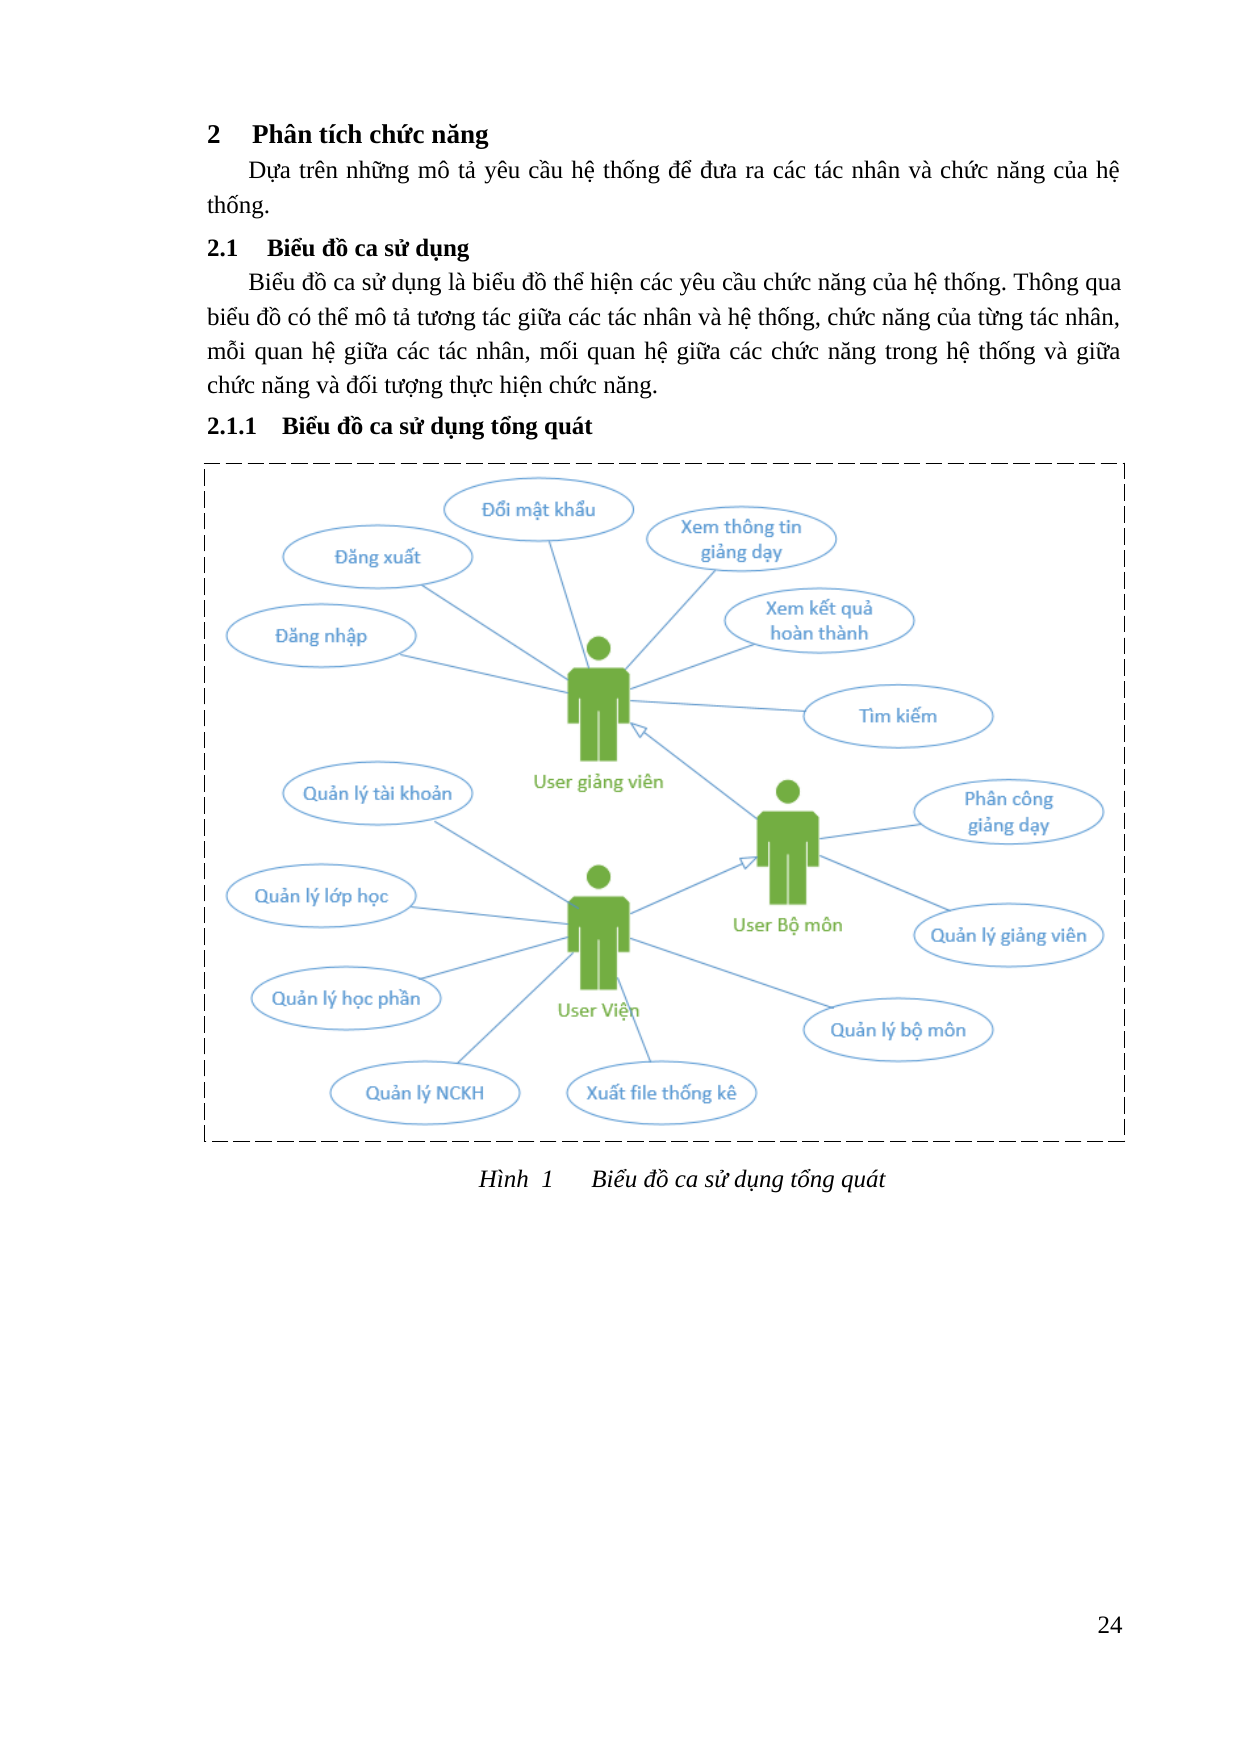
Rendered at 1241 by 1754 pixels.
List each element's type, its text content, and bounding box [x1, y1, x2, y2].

subtitle Phân tích chức năng [207, 118, 1122, 149]
subtitle Biểu đồ ca sử dụng [207, 233, 1122, 261]
picture [207, 465, 1122, 1139]
text Dựa trên những mô tả yêu cầu hệ thống để đưa ra các tác nhân và chức năng của hệ thống. [207, 155, 1122, 219]
text Biểu đồ ca sử dụng tổng quát [244, 1164, 1122, 1193]
text Biểu đồ ca sử dụng là biểu đồ thể hiện các yêu cầu chức năng của hệ thống. Thông qua biểu đồ có thể mô tả tương tác giữa các tác nhân và hệ thống, chức năng của từng tác nhân, mỗi quan hệ giữa các tác nhân, mối quan hệ giữa các chức năng trong hệ thống và giữa chức năng và đối tượng thực hiện chức năng. [207, 267, 1122, 399]
subtitle Biểu đồ ca sử dụng tổng quát [207, 411, 1122, 440]
